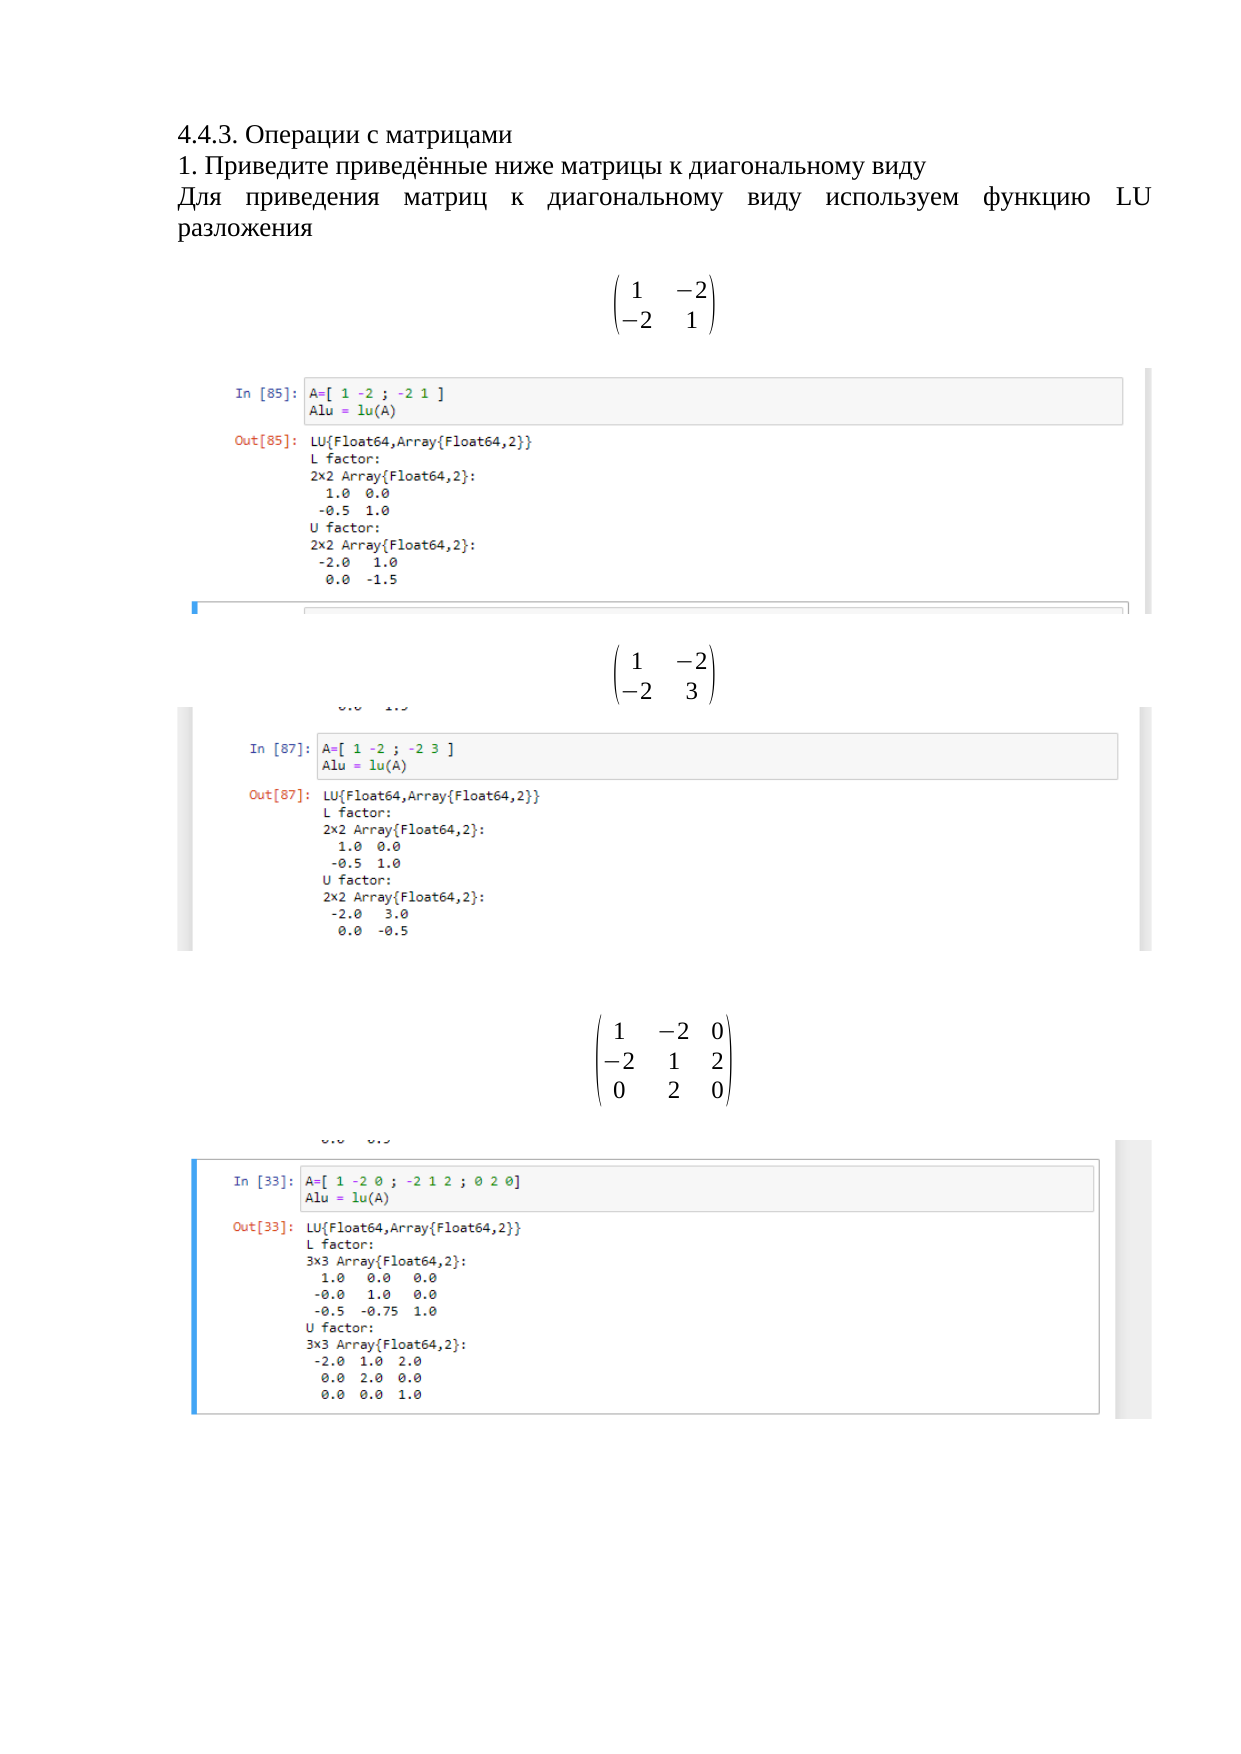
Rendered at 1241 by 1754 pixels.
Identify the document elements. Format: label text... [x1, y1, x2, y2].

picture [177, 368, 1152, 614]
picture [177, 1140, 1152, 1419]
text Для приведения матриц к диагональному виду используем функцию LU разложения [177, 180, 1152, 243]
text 4.4.3. Операции с матрицами [177, 118, 1152, 149]
text 1. Приведите приведённые ниже матрицы к диагональному виду [177, 149, 1152, 180]
picture [177, 707, 1152, 951]
